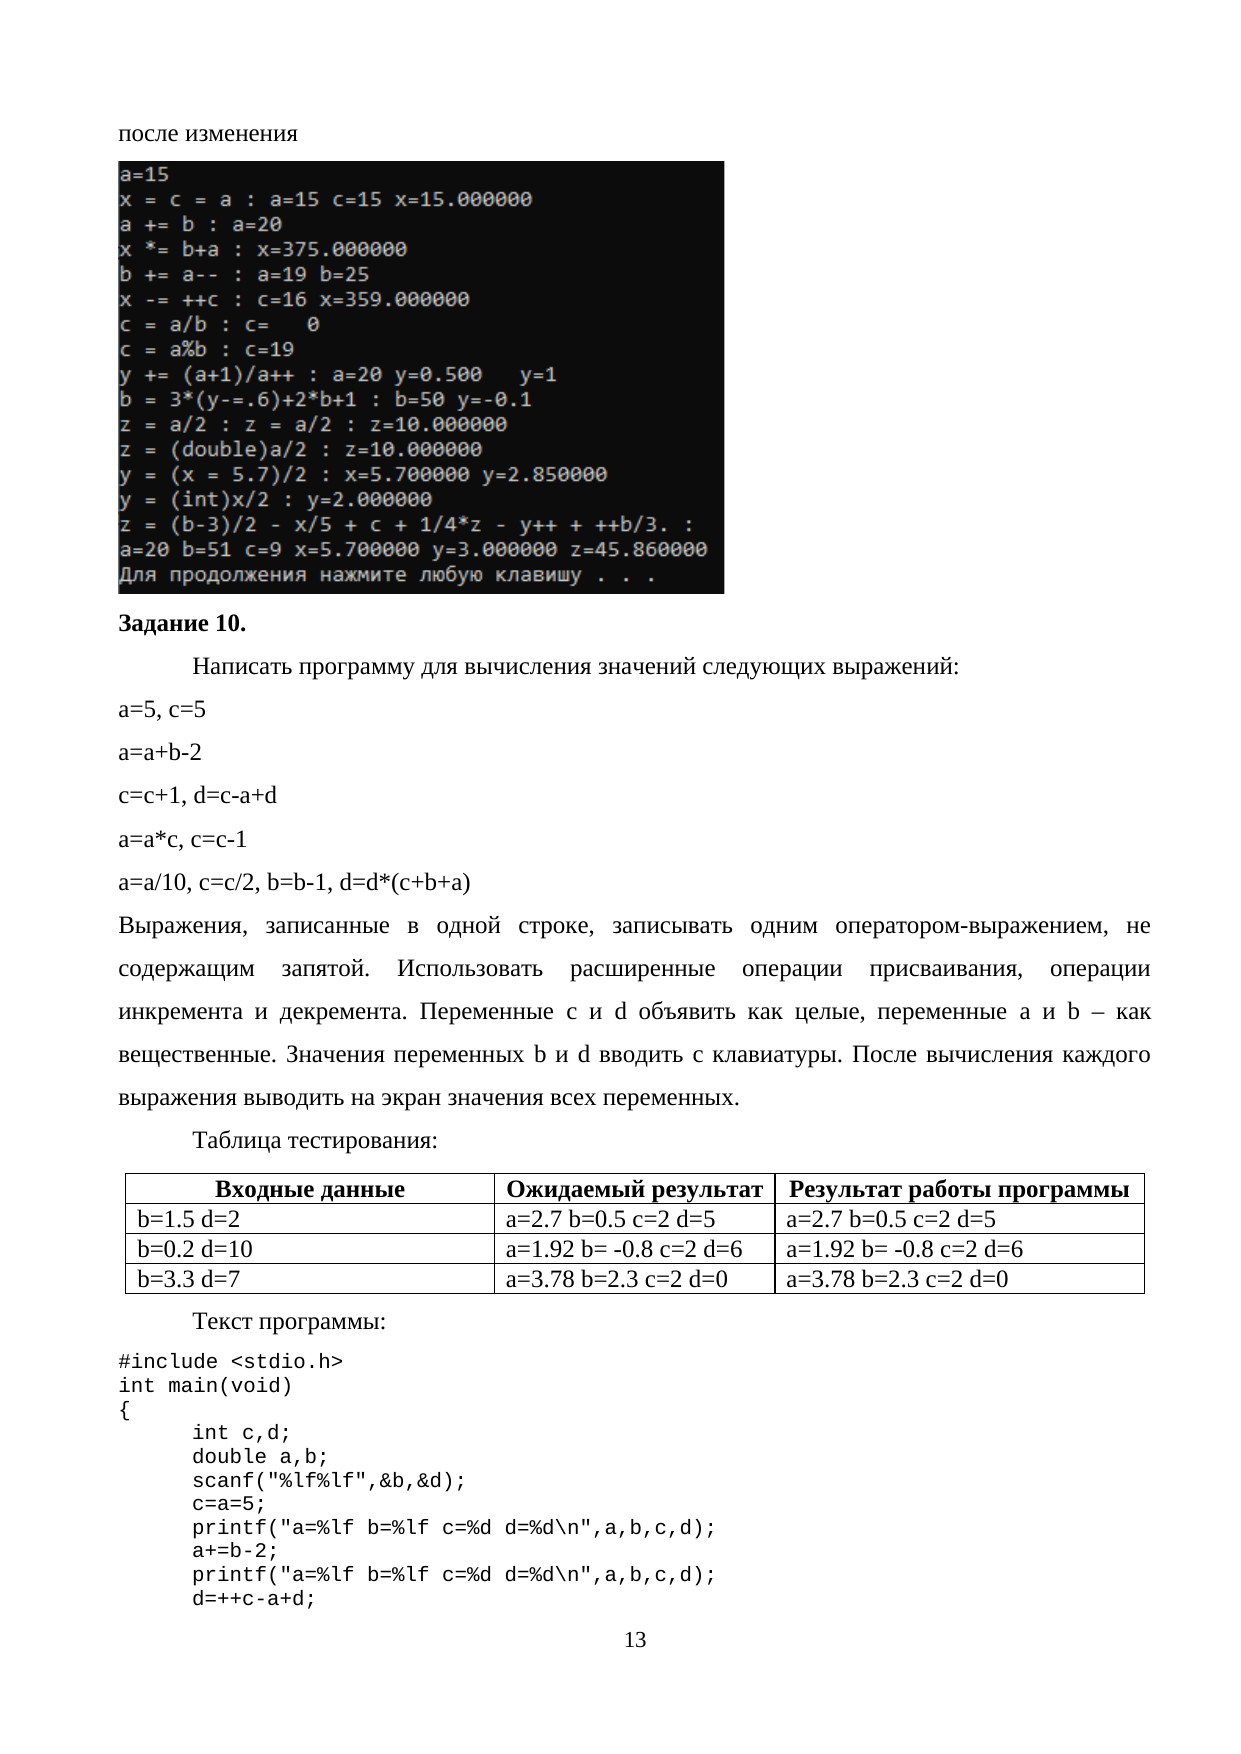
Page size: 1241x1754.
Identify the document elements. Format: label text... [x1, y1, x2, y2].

table_cell a=3.78 b=2.3 c=2 d=0 [776, 1264, 1144, 1292]
text c=c+1, d=c-a+d [118, 781, 1152, 809]
text int c,d; [192, 1422, 1152, 1446]
text после изменения [118, 118, 1152, 147]
table_header Результат работы программы [776, 1174, 1144, 1203]
text a=a+b-2 [118, 737, 1152, 766]
text a=a/10, c=c/2, b=b-1, d=d*(c+b+a) [118, 867, 1152, 896]
table_cell b=1.5 d=2 [126, 1204, 494, 1233]
table_cell b=0.2 d=10 [126, 1234, 494, 1263]
text Написать программу для вычисления значений следующих выражений: a=5, c=5 [118, 651, 1152, 723]
table_cell a=2.7 b=0.5 c=2 d=5 [495, 1204, 774, 1233]
text scanf("%lf%lf",&b,&d); [192, 1469, 1152, 1493]
table_cell a=1.92 b= -0.8 c=2 d=6 [495, 1234, 774, 1263]
text Текст программы: [118, 1306, 1152, 1335]
picture [118, 161, 725, 594]
table_cell b=3.3 d=7 [126, 1264, 494, 1292]
table_cell a=1.92 b= -0.8 c=2 d=6 [776, 1234, 1144, 1263]
text int main(void) [118, 1375, 1152, 1399]
text { [118, 1399, 1152, 1422]
table_cell a=2.7 b=0.5 c=2 d=5 [776, 1204, 1144, 1233]
text Таблица тестирования: [118, 1126, 1152, 1154]
text Выражения, записанные в одной строке, записывать одним оператором-выражением, не содержащим запятой. Использовать расширенные операции присваивания, операции инкремента и декремента. Переменные c и d объявить как целые, переменные a и b – как вещественные. Значения переменных b и d вводить с клавиатуры. После вычисления каждого выражения выводить на экран значения всех переменных. [118, 910, 1152, 1111]
text a=a*c, c=c-1 [118, 824, 1152, 852]
table_header Ожидаемый результат [495, 1174, 774, 1203]
table_header Входные данные [126, 1174, 494, 1203]
text a+=b-2; [192, 1541, 1152, 1564]
text Задание 10. [118, 608, 1152, 637]
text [192, 1564, 1152, 1588]
text c=a=5; [192, 1493, 1152, 1517]
text d=++c-a+d; [192, 1588, 1152, 1611]
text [192, 1517, 1152, 1541]
table_cell a=3.78 b=2.3 c=2 d=0 [495, 1264, 774, 1292]
text #include <stdio.h> [118, 1351, 1152, 1375]
text double a,b; [192, 1446, 1152, 1469]
